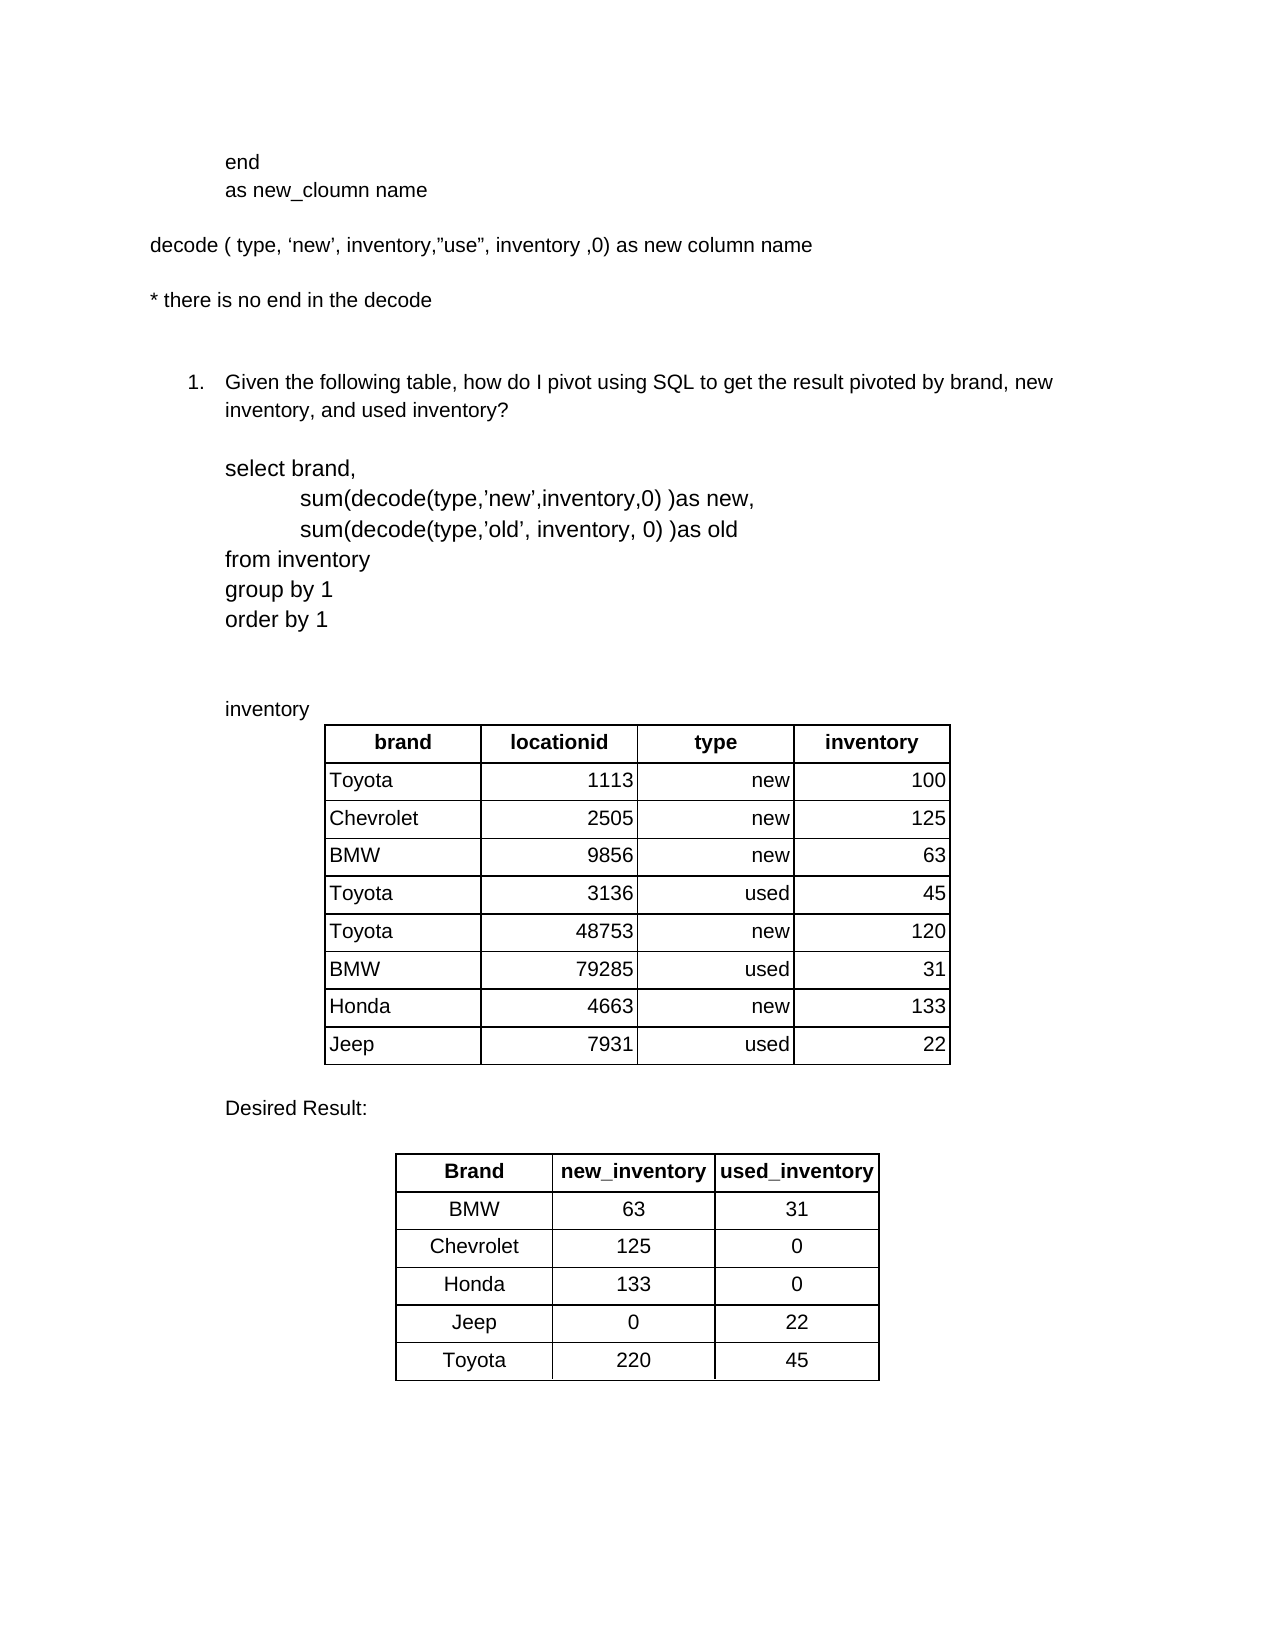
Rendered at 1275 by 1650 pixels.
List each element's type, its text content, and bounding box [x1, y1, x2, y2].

table_cell Jeep [397, 1306, 552, 1342]
table_cell 133 [795, 990, 949, 1026]
table_header inventory [795, 726, 949, 762]
table_cell BMW [397, 1193, 552, 1229]
table_header brand [326, 726, 480, 762]
text sum(decode(type,’new’,inventory,0) )as new, [150, 485, 1125, 512]
table_cell 9856 [482, 839, 637, 875]
table_cell 125 [553, 1230, 714, 1266]
table_header new_inventory [553, 1155, 714, 1191]
table_cell new [638, 839, 793, 875]
table_cell Toyota [326, 915, 480, 951]
table_cell 100 [795, 764, 949, 800]
table_cell 79285 [482, 952, 637, 988]
table_cell used [638, 877, 793, 913]
text sum(decode(type,’old’, inventory, 0) )as old [150, 516, 1125, 542]
table_cell new [638, 801, 793, 837]
table_cell new [638, 990, 793, 1026]
table_cell Honda [326, 990, 480, 1026]
table_cell 31 [795, 952, 949, 988]
table_header Brand [397, 1155, 552, 1191]
table_cell 120 [795, 915, 949, 951]
table_header type [638, 726, 793, 762]
text order by 1 [150, 606, 1125, 633]
table_cell 220 [553, 1343, 714, 1379]
text Desired Result: [150, 1096, 1125, 1119]
text group by 1 [150, 576, 1125, 602]
table_cell 7931 [482, 1028, 637, 1064]
list Given the following table, how do I pivot using SQL to get the result pivoted by brand, new inventory, and used inventory? [187, 370, 1125, 421]
text inventory [150, 697, 1125, 721]
table_cell BMW [326, 952, 480, 988]
text from inventory [150, 546, 1125, 572]
text decode ( type, ‘new’, inventory,”use”, inventory ,0) as new column name [150, 232, 1125, 256]
text as new_cloumn name [150, 177, 1125, 201]
table_cell 3136 [482, 877, 637, 913]
table_cell new [638, 764, 793, 800]
table_cell 48753 [482, 915, 637, 951]
table_header used_inventory [716, 1155, 878, 1191]
text end [150, 150, 1125, 174]
table_cell 0 [716, 1268, 878, 1304]
table_cell 63 [795, 839, 949, 875]
table_header locationid [482, 726, 637, 762]
table_cell Chevrolet [397, 1230, 552, 1266]
table_cell used [638, 952, 793, 988]
table_cell 0 [716, 1230, 878, 1266]
table_cell 22 [716, 1306, 878, 1342]
table_cell 0 [553, 1306, 714, 1342]
table_cell 1113 [482, 764, 637, 800]
table_cell 45 [795, 877, 949, 913]
table_cell used [638, 1028, 793, 1064]
table_cell Toyota [326, 877, 480, 913]
table_cell BMW [326, 839, 480, 875]
text select brand, [150, 455, 1125, 482]
table_cell Jeep [326, 1028, 480, 1064]
text * there is no end in the decode [150, 287, 1125, 311]
table_cell Toyota [397, 1343, 552, 1379]
table_cell 22 [795, 1028, 949, 1064]
table_cell 63 [553, 1193, 714, 1229]
table_cell Toyota [326, 764, 480, 800]
table_cell 133 [553, 1268, 714, 1304]
table_cell 4663 [482, 990, 637, 1026]
table_cell Honda [397, 1268, 552, 1304]
table_cell Chevrolet [326, 801, 480, 837]
table_cell 45 [716, 1343, 878, 1379]
table_cell 2505 [482, 801, 637, 837]
table_cell 125 [795, 801, 949, 837]
table_cell 31 [716, 1193, 878, 1229]
table_cell new [638, 915, 793, 951]
